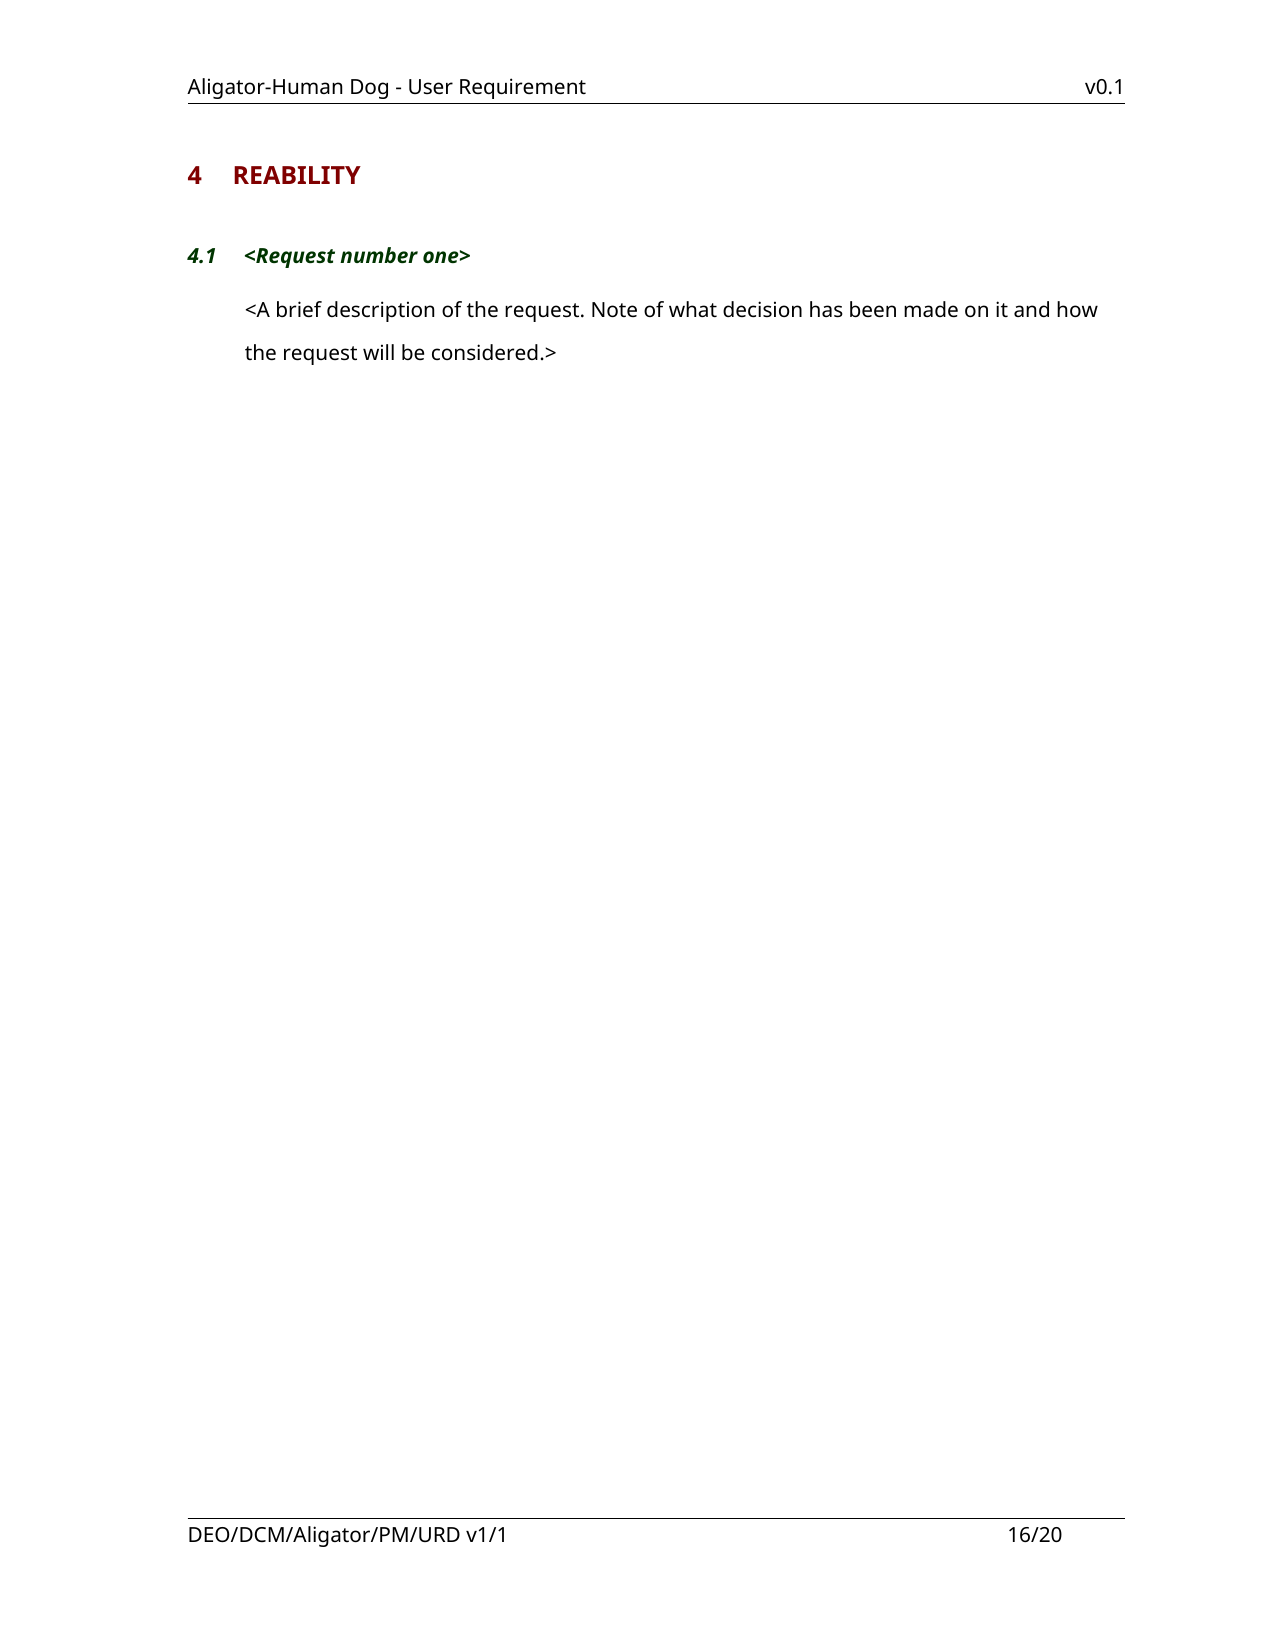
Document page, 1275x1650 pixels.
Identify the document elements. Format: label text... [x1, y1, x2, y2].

text <A brief description of the request. Note of what decision has been made on it and how the request will be considered.> [244, 295, 1125, 366]
subtitle REABILITY [187, 157, 1125, 192]
subtitle <Request number one> [187, 242, 1125, 270]
